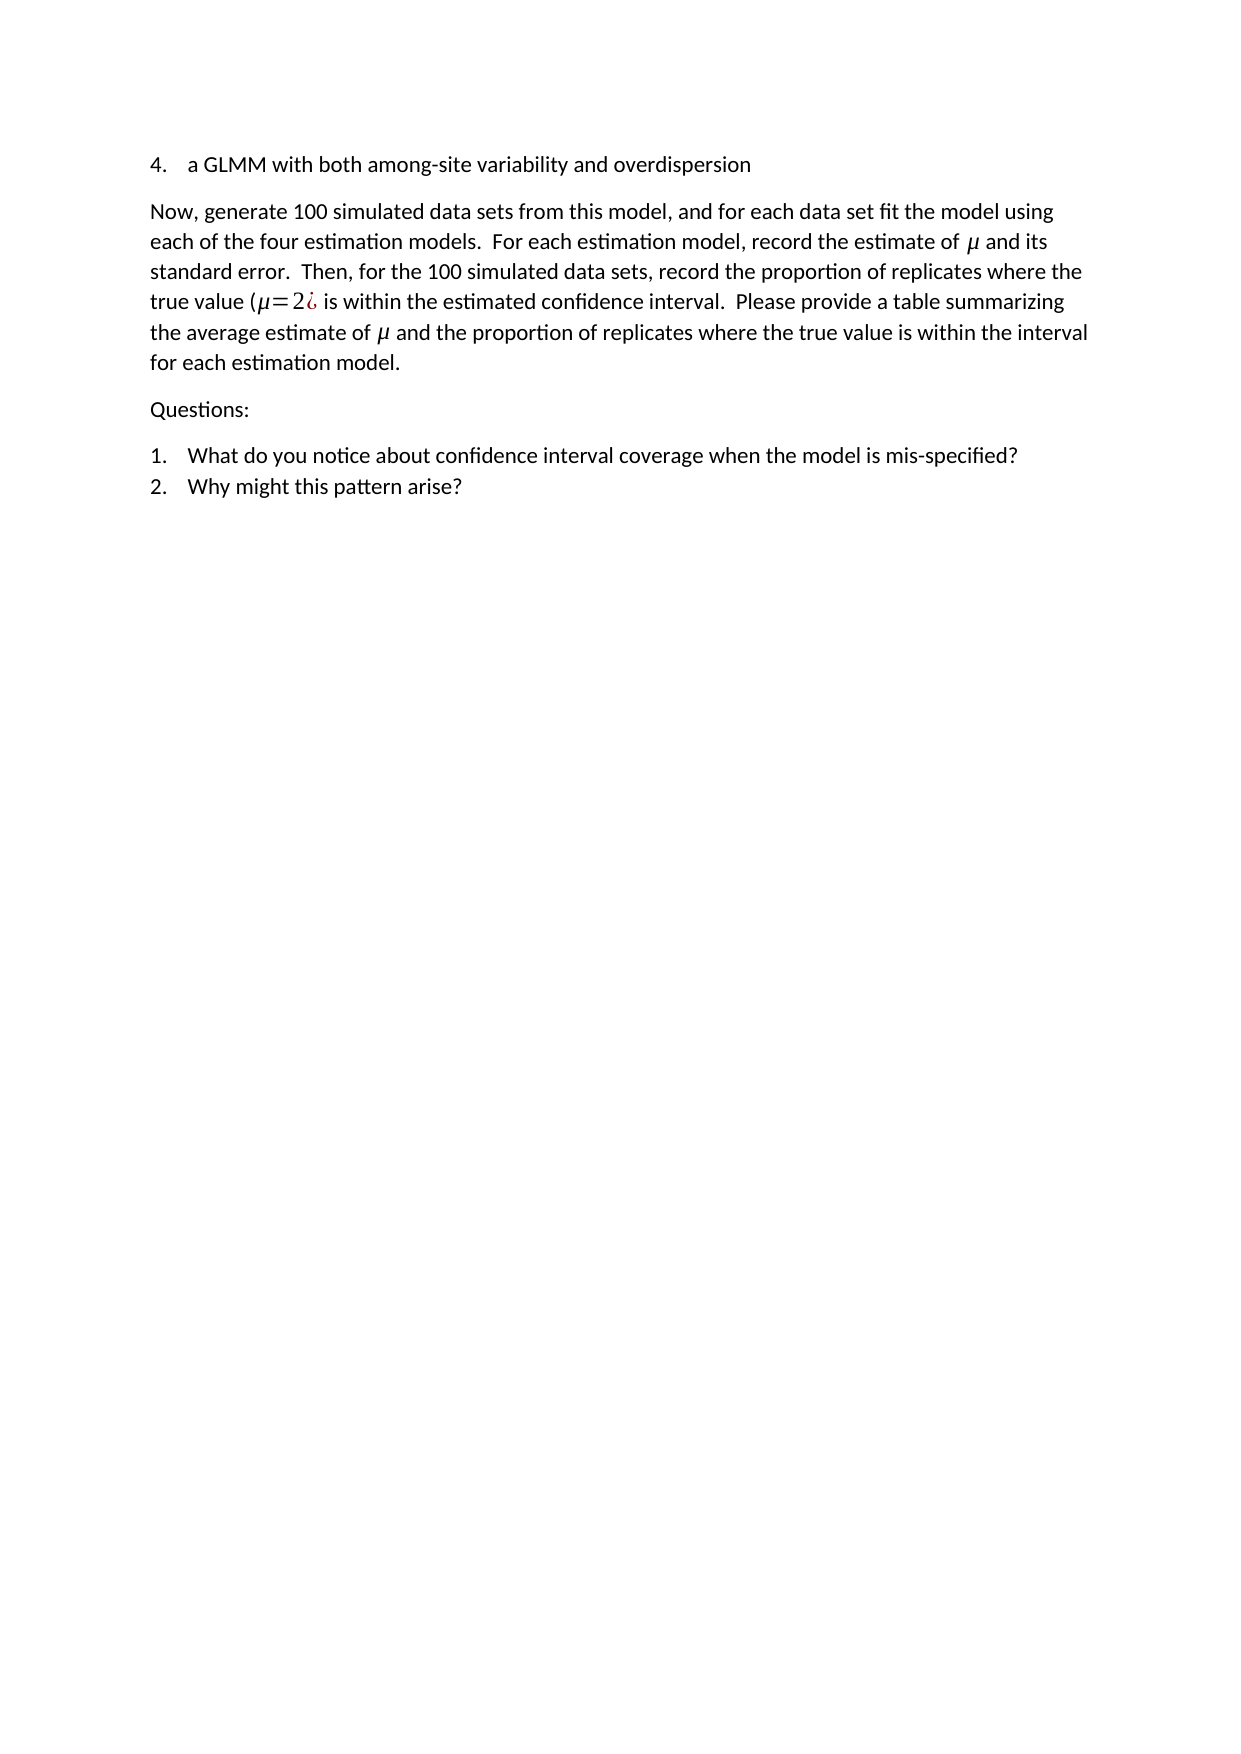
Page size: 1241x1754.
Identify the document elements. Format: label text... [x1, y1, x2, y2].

text Questions: [150, 395, 1090, 423]
list What do you notice about confidence interval coverage when the model is mis-specified? [150, 442, 1090, 470]
list a GLMM with both among-site variability and overdispersion [150, 150, 1090, 178]
list Why might this pattern arise? [150, 472, 1090, 500]
